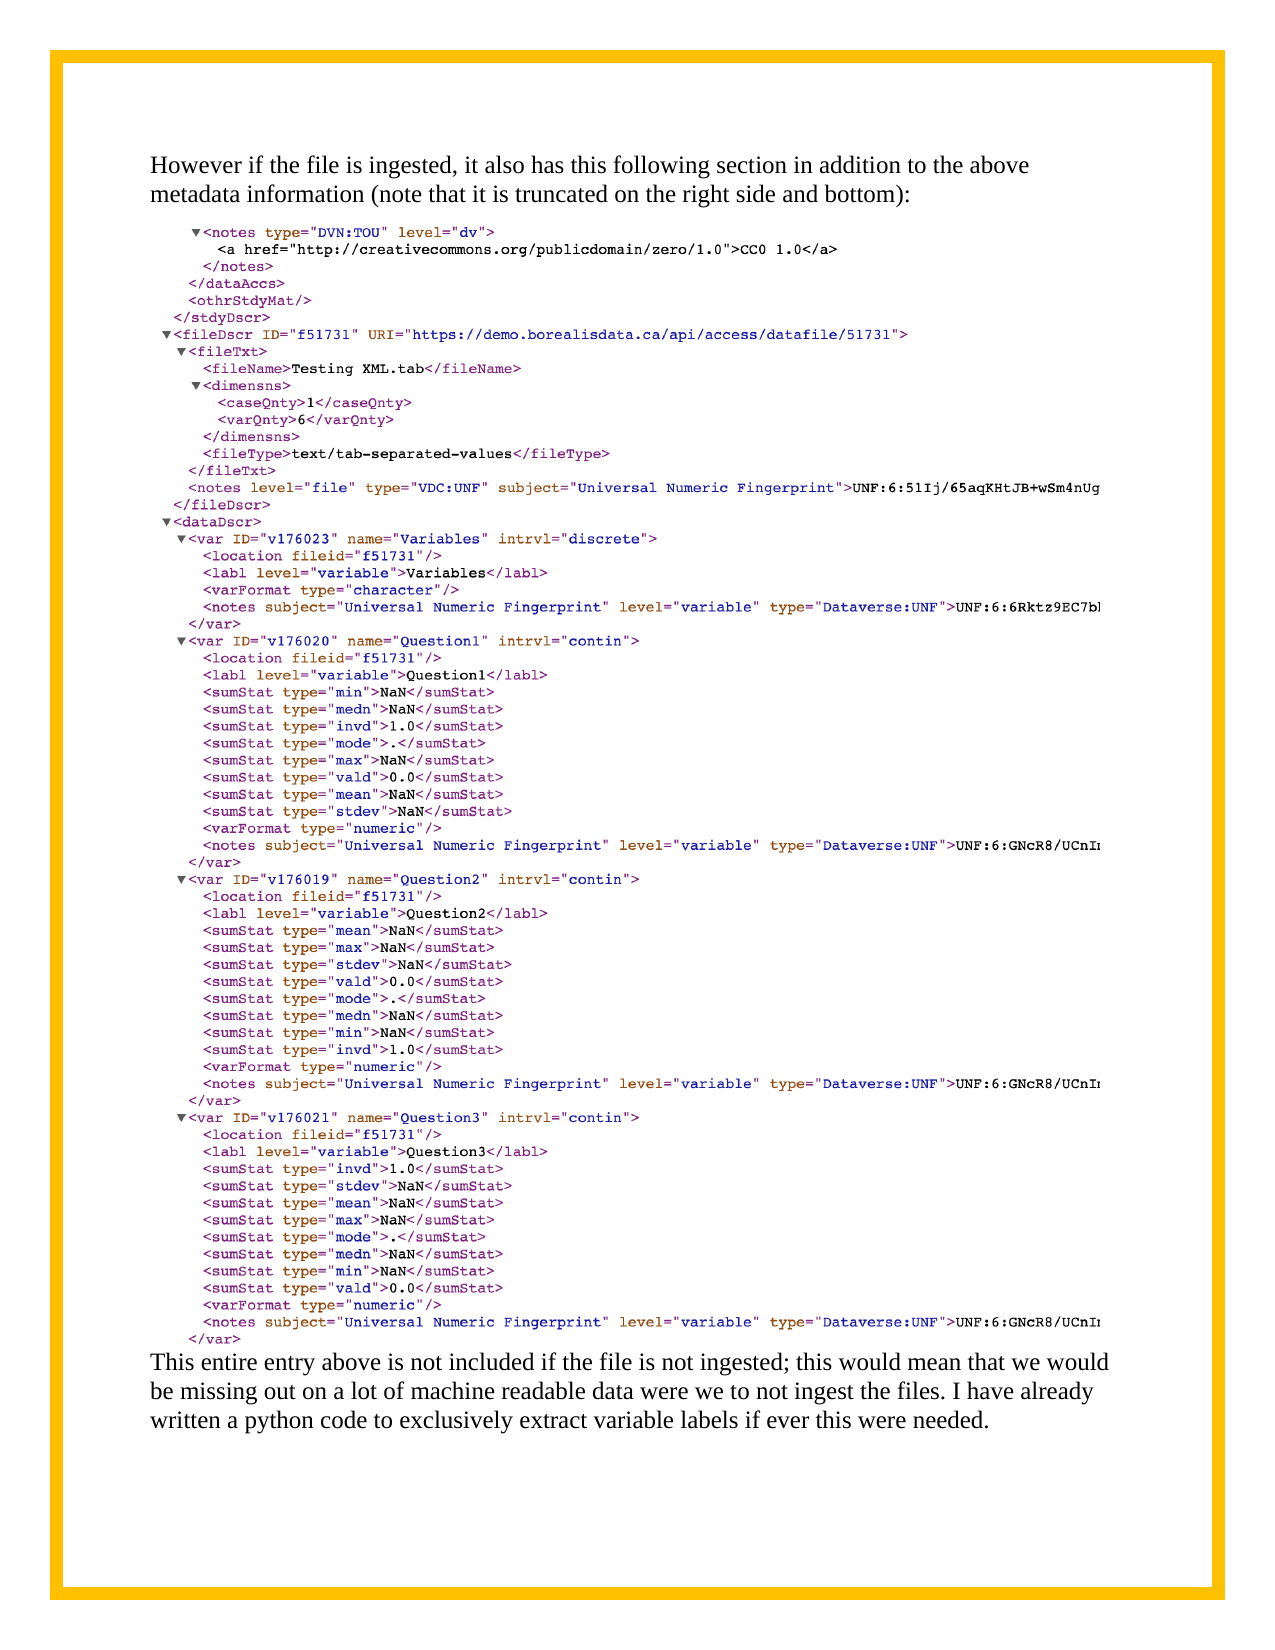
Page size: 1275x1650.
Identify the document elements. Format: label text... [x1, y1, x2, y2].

text However if the file is ingested, it also has this following section in addition to the above metadata information (note that it is truncated on the right side and bottom): [150, 150, 1125, 207]
picture [147, 223, 1100, 1348]
